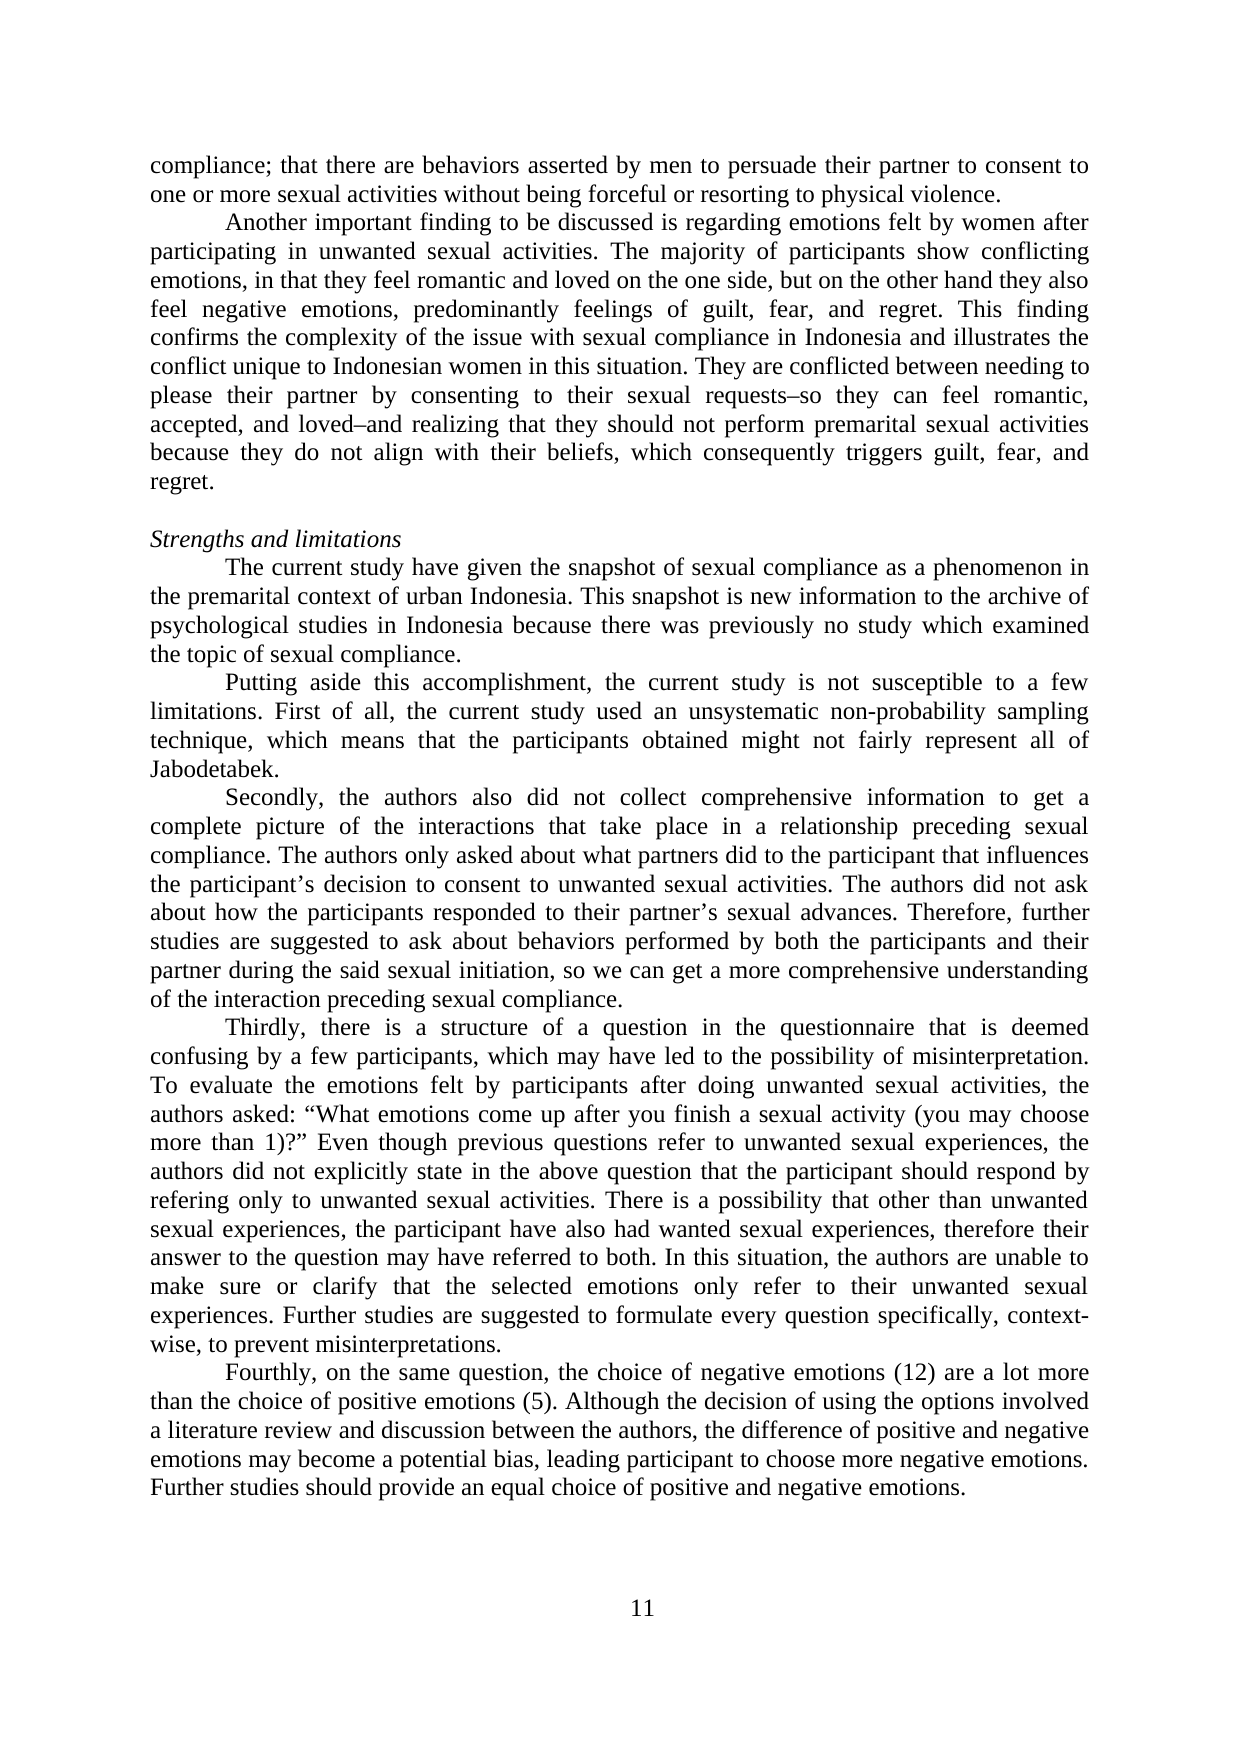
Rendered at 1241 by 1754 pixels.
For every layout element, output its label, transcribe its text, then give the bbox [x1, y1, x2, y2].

text Thirdly, there is a structure of a question in the questionnaire that is deemed confusing by a few participants, which may have led to the possibility of misinterpretation. To evaluate the emotions felt by participants after doing unwanted sexual activities, the authors asked: “What emotions come up after you finish a sexual activity (you may choose more than 1)?” Even though previous questions refer to unwanted sexual experiences, the authors did not explicitly state in the above question that the participant should respond by refering only to unwanted sexual activities. There is a possibility that other than unwanted sexual experiences, the participant have also had wanted sexual experiences, therefore their answer to the question may have referred to both. In this situation, the authors are unable to make sure or clarify that the selected emotions only refer to their unwanted sexual experiences. Further studies are suggested to formulate every question specifically, context-wise, to prevent misinterpretations. [150, 1012, 1090, 1357]
text Secondly, the authors also did not collect comprehensive information to get a complete picture of the interactions that take place in a relationship preceding sexual compliance. The authors only asked about what partners did to the participant that influences the participant’s decision to consent to unwanted sexual activities. The authors did not ask about how the participants responded to their partner’s sexual advances. Therefore, further studies are suggested to ask about behaviors performed by both the participants and their partner during the said sexual initiation, so we can get a more comprehensive understanding of the interaction preceding sexual compliance. [150, 782, 1090, 1012]
text The current study have given the snapshot of sexual compliance as a phenomenon in the premarital context of urban Indonesia. This snapshot is new information to the archive of psychological studies in Indonesia because there was previously no study which examined the topic of sexual compliance. [150, 552, 1090, 667]
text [150, 150, 1090, 207]
text Putting aside this accomplishment, the current study is not susceptible to a few limitations. First of all, the current study used an unsystematic non-probability sampling technique, which means that the participants obtained might not fairly represent all of Jabodetabek. [150, 667, 1090, 782]
text Fourthly, on the same question, the choice of negative emotions (12) are a lot more than the choice of positive emotions (5). Although the decision of using the options involved a literature review and discussion between the authors, the difference of positive and negative emotions may become a potential bias, leading participant to choose more negative emotions. Further studies should provide an equal choice of positive and negative emotions. [150, 1357, 1090, 1501]
text Strengths and limitations [150, 524, 1090, 552]
text Another important finding to be discussed is regarding emotions felt by women after participating in unwanted sexual activities. The majority of participants show conflicting emotions, in that they feel romantic and loved on the one side, but on the other hand they also feel negative emotions, predominantly feelings of guilt, fear, and regret. This finding confirms the complexity of the issue with sexual compliance in Indonesia and illustrates the conflict unique to Indonesian women in this situation. They are conflicted between needing to please their partner by consenting to their sexual requests–so they can feel romantic, accepted, and loved–and realizing that they should not perform premarital sexual activities because they do not align with their beliefs, which consequently triggers guilt, fear, and regret. [150, 207, 1090, 495]
